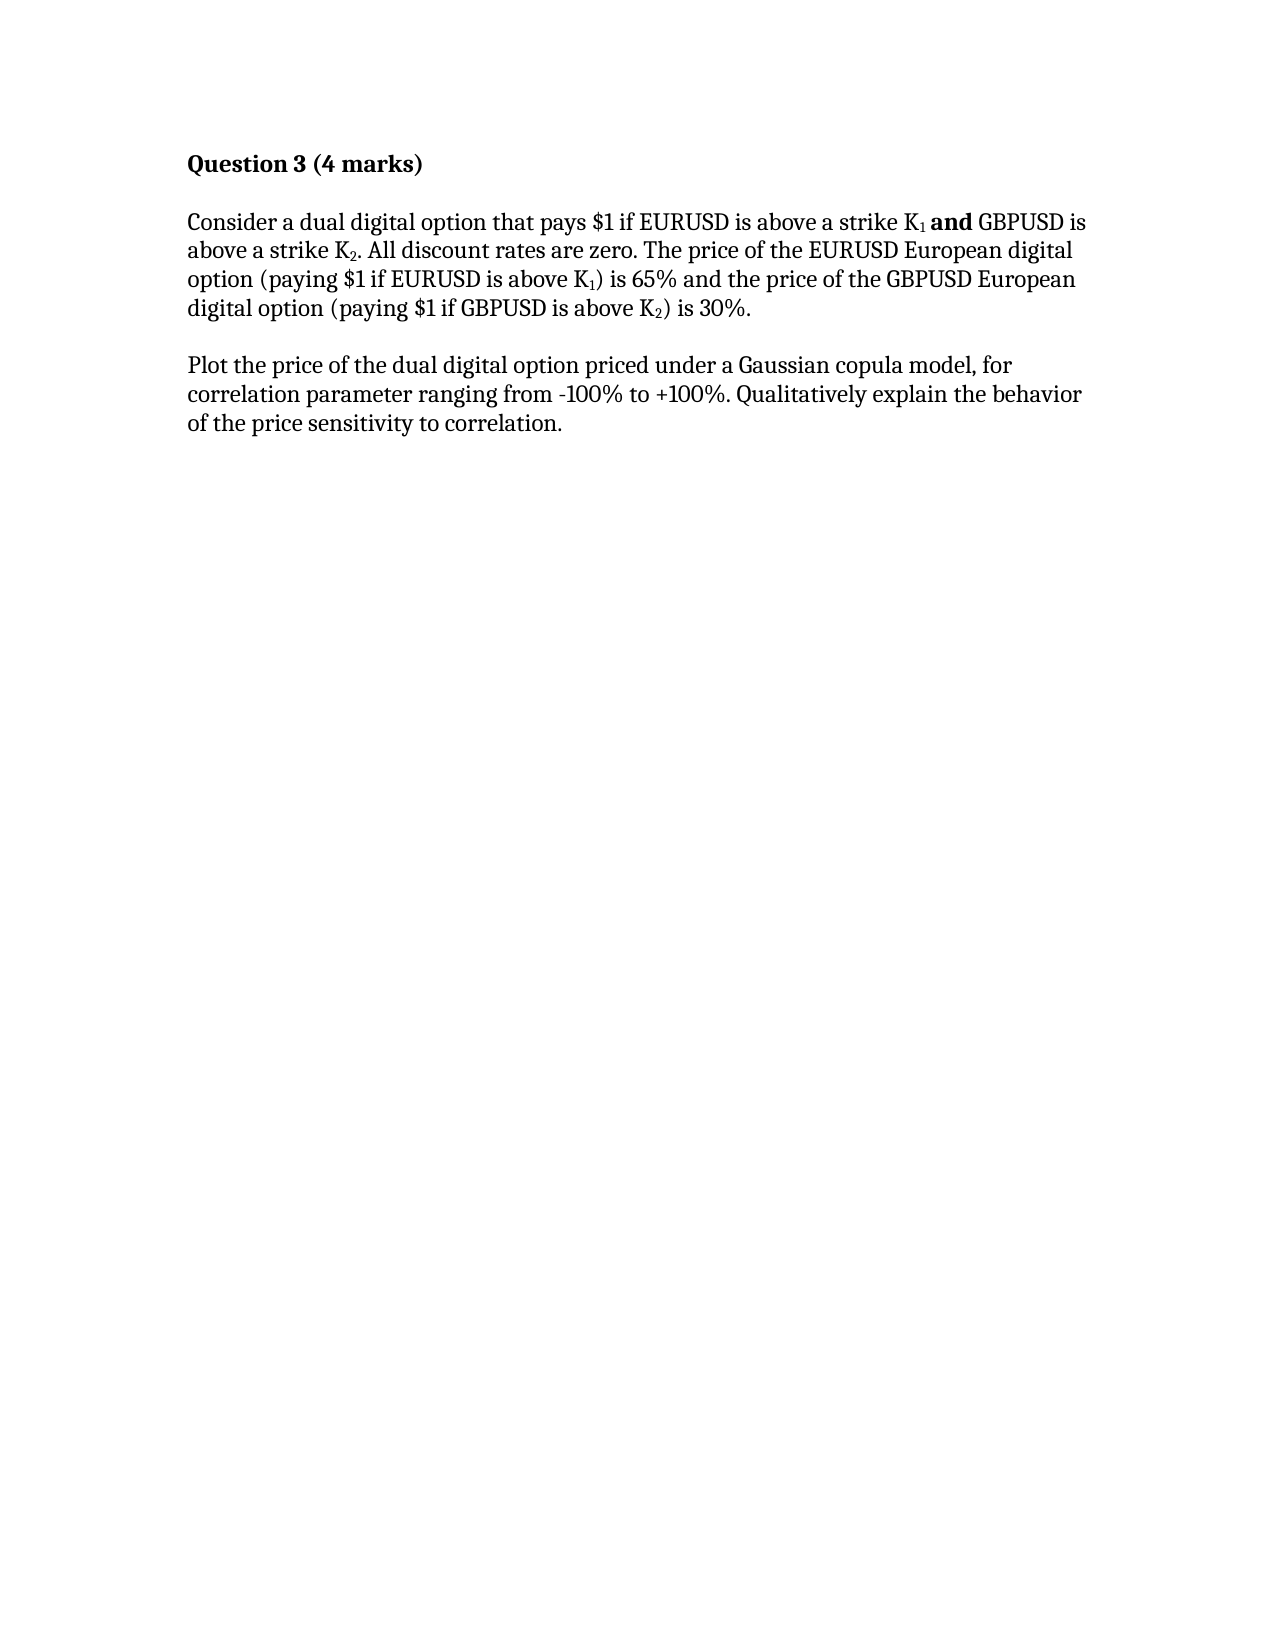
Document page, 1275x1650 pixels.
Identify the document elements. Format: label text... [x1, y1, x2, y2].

text Consider a dual digital option that pays $1 if EURUSD is above a strike K1 and GBPUSD is above a strike K2. All discount rates are zero. The price of the EURUSD European digital option (paying $1 if EURUSD is above K1) is 65% and the price of the GBPUSD European digital option (paying $1 if GBPUSD is above K2) is 30%. [187, 207, 1087, 322]
text Question 3 (4 marks) [187, 150, 1087, 179]
text Plot the price of the dual digital option priced under a Gaussian copula model, for correlation parameter ranging from -100% to +100%. Qualitatively explain the behavior of the price sensitivity to correlation. [187, 351, 1087, 437]
